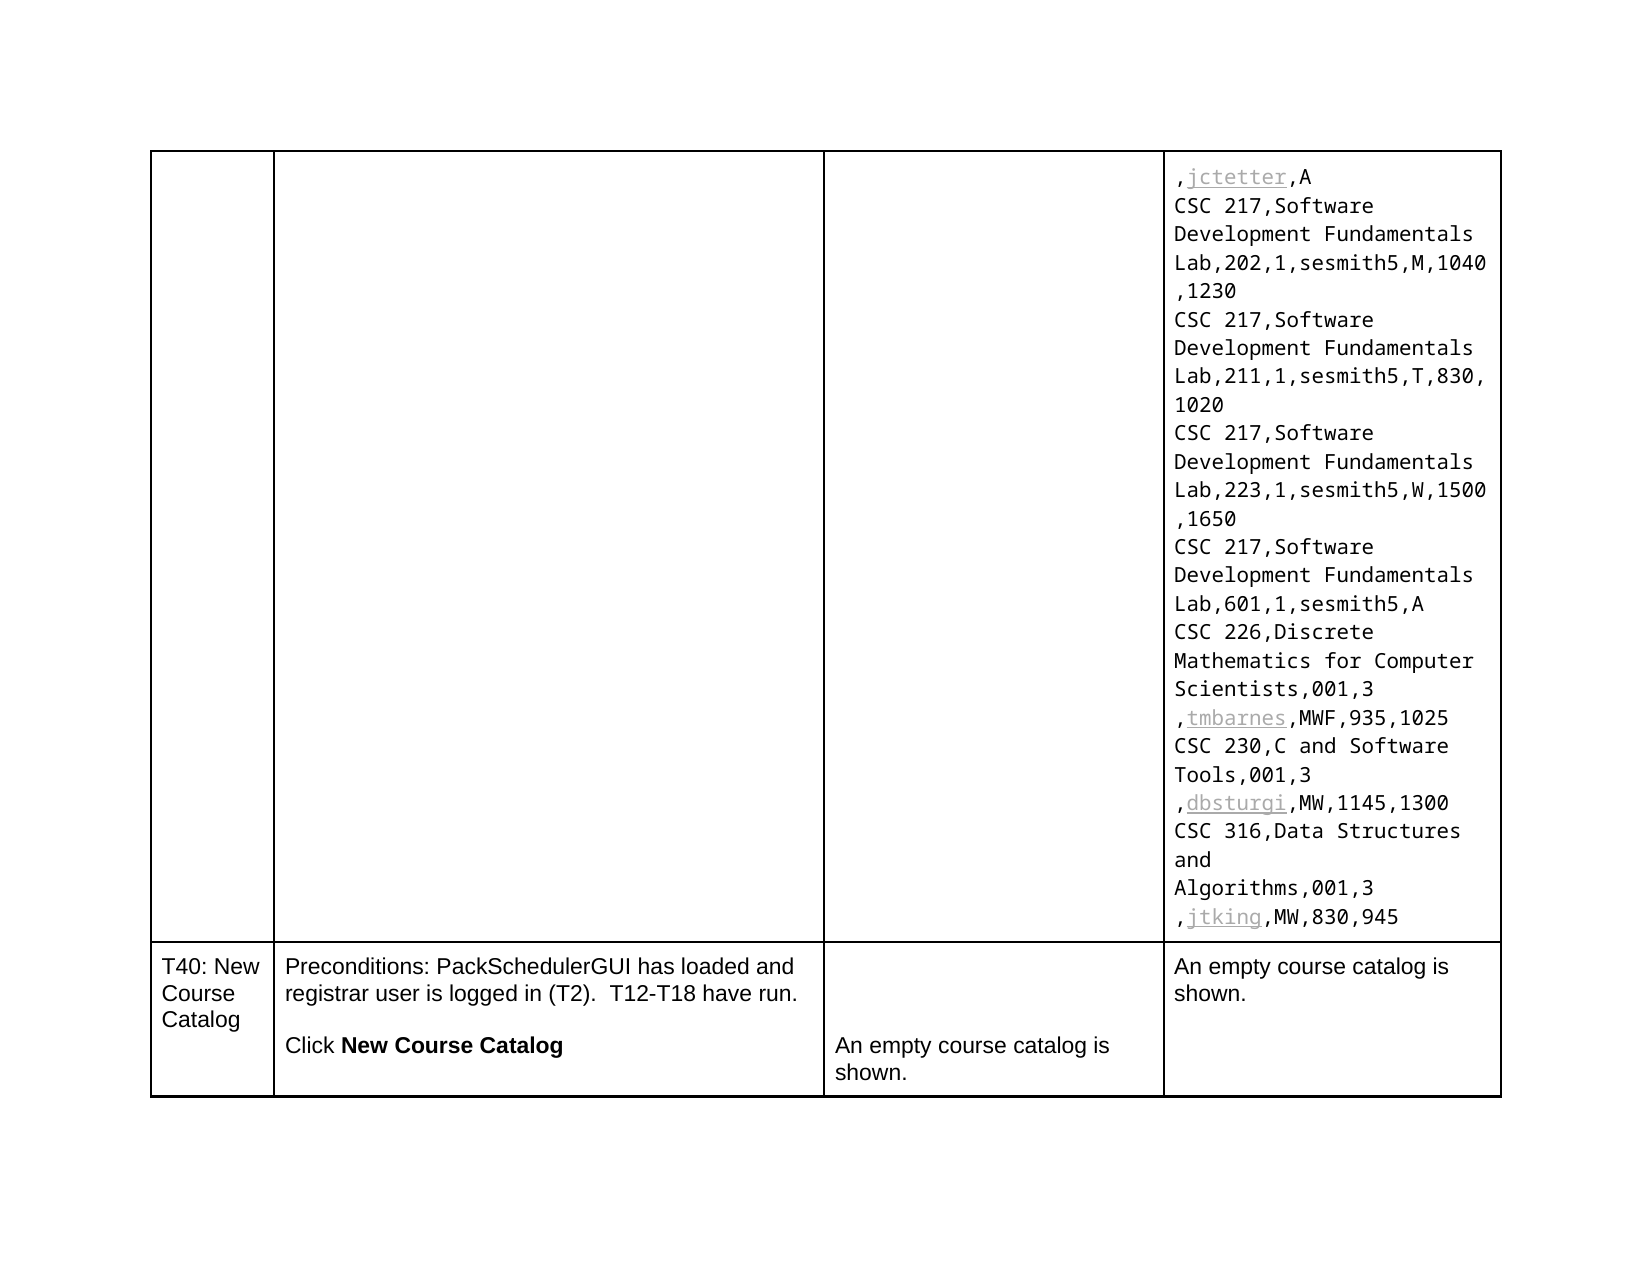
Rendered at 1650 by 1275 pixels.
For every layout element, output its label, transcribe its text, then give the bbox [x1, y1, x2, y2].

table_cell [152, 152, 273, 941]
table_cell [825, 152, 1163, 941]
table_cell Preconditions: PackSchedulerGUI has loaded and registrar user is logged in (T2). T12-T18 have run. Click New Course Catalog [275, 943, 823, 1095]
table_cell T40: New Course Catalog [152, 943, 273, 1095]
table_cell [275, 152, 823, 941]
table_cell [1165, 152, 1500, 941]
table_cell An empty course catalog is shown. [1165, 943, 1500, 1095]
table_cell An empty course catalog is shown. [825, 943, 1163, 1095]
